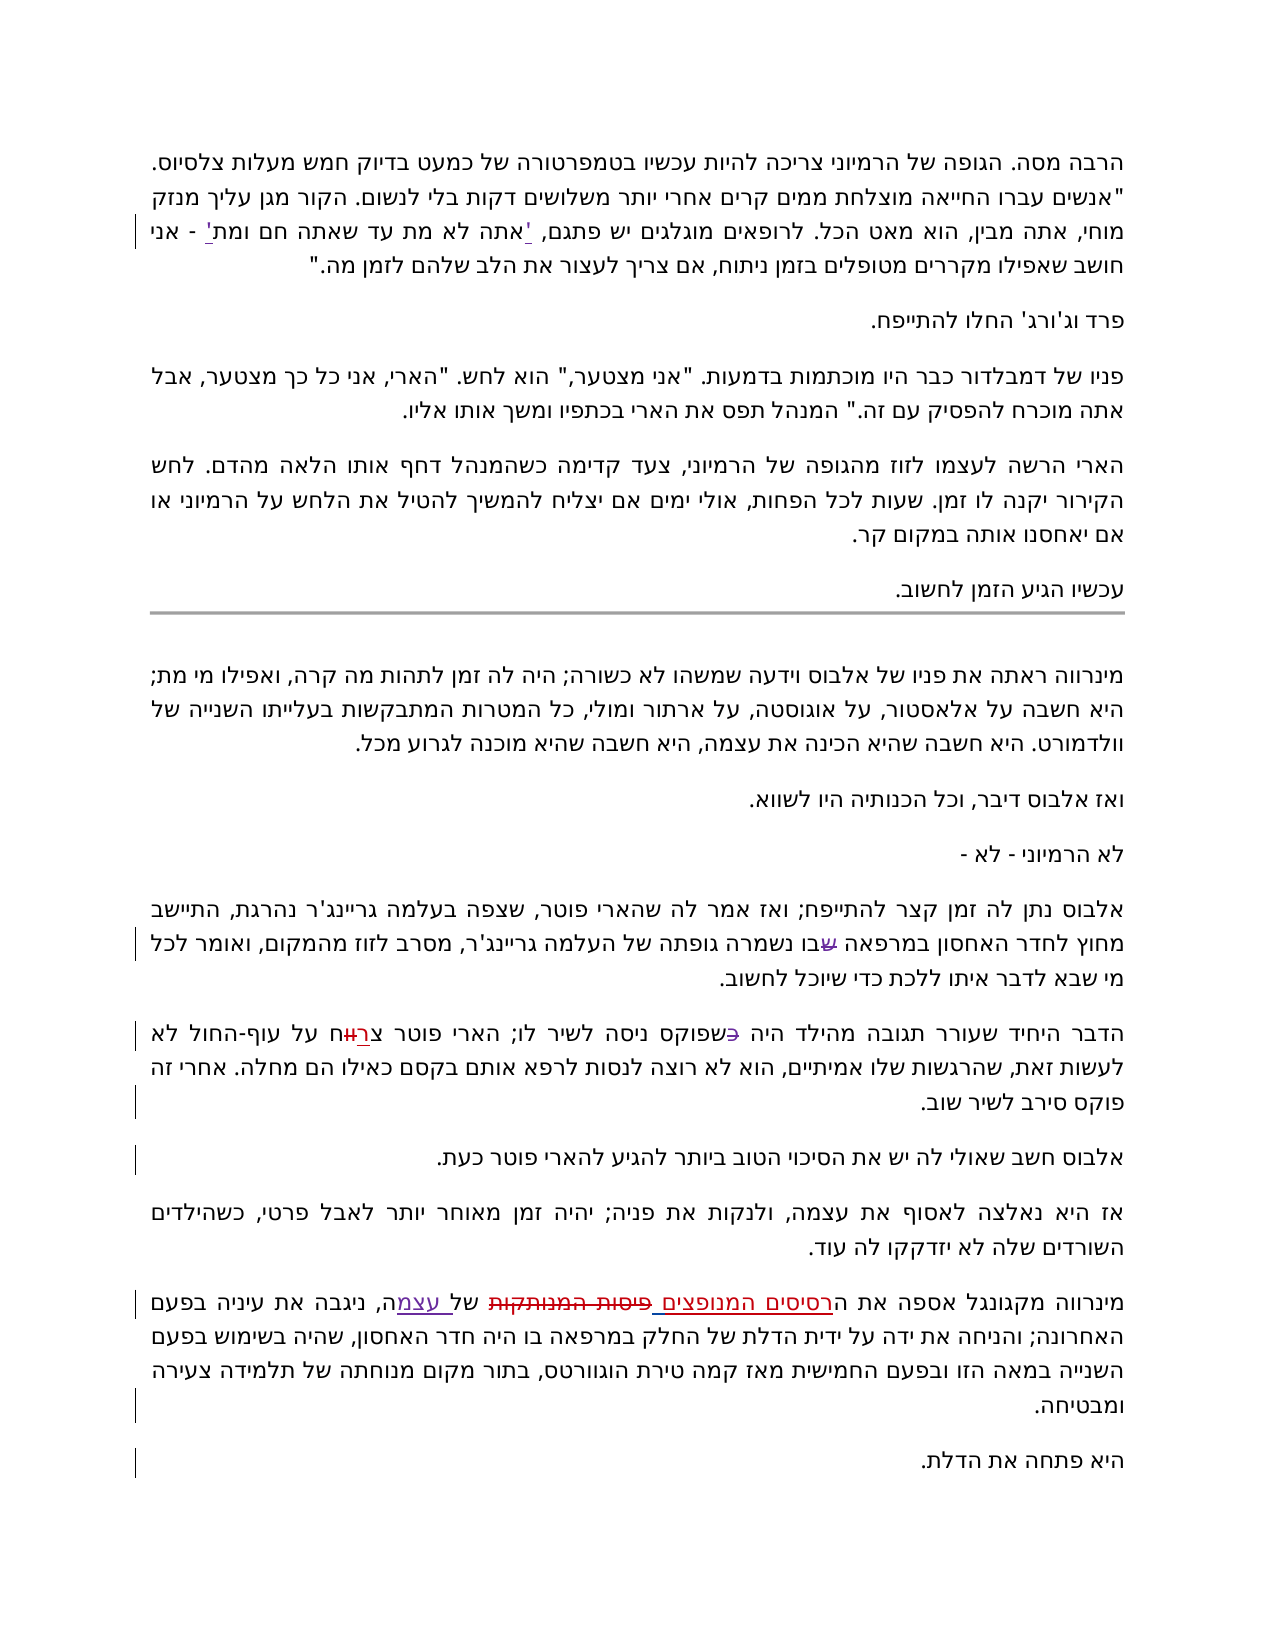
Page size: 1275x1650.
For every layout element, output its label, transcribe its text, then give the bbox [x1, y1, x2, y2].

text מינרווה מקגונגל אספה את ה שלה, ניגבה את עיניה בפעם האחרונה; והניחה את ידה על ידית הדלת של החלק במרפאה בו היה חדר האחסון, שהיה בשימוש בפעם השנייה במאה הזו ובפעם החמישית מאז קמה טירת הוגוורטס, בתור מקום מנוחתה של תלמידה צעירה ומבטיחה. [150, 1289, 1125, 1423]
text אלבוס חשב שאולי לה יש את הסיכוי הטוב ביותר להגיע להארי פוטר כעת. [150, 1145, 1125, 1175]
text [150, 150, 1125, 283]
text הדבר היחיד שעורר תגובה מהילד היה שפוקס ניסה לשיר לו; הארי פוטר צח על עוף-החול לא לעשות זאת, שהרגשות שלו אמיתיים, הוא לא רוצה לנסות לרפא אותם בקסם כאילו הם מחלה. אחרי זה פוקס סירב לשיר שוב. [150, 1021, 1125, 1119]
text ואז אלבוס דיבר, וכל הכנותיה היו לשווא. [150, 786, 1125, 816]
text הארי הרשה לעצמו לזוז מהגופה של הרמיוני, צעד קדימה כשהמנהל דחף אותו הלאה מהדם. לחש הקירור יקנה לו זמן. שעות לכל הפחות, אולי ימים אם יצליח להמשיך להטיל את הלחש על הרמיוני או אם יאחסנו אותה במקום קר. [150, 453, 1125, 552]
text אלבוס נתן לה זמן קצר להתייפח; ואז אמר לה שהארי פוטר, שצפה בעלמה גריינג'ר נהרגת, התיישב מחוץ לחדר האחסון במרפאה בו נשמרה גופתה של העלמה גריינג'ר, מסרב לזוז מהמקום, ואומר לכל מי שבא לדבר איתו ללכת כדי שיוכל לחשוב. [150, 897, 1125, 996]
text לא הרמיוני - לא - [150, 842, 1125, 872]
text היא פתחה את הדלת. [150, 1448, 1125, 1478]
text אז היא נאלצה לאסוף את עצמה, ולנקות את פניה; יהיה זמן מאוחר יותר לאבל פרטי, כשהילדים השורדים שלה לא יזדקקו לה עוד. [150, 1200, 1125, 1264]
text מינרווה ראתה את פניו של אלבוס וידעה שמשהו לא כשורה; היה לה זמן לתהות מה קרה, ואפילו מי מת; היא חשבה על אלאסטור, על אוגוסטה, על ארתור ומולי, כל המטרות המתבקשות בעלייתו השנייה של וולדמורט. היא חשבה שהיא הכינה את עצמה, היא חשבה שהיא מוכנה לגרוע מכל. [150, 662, 1125, 761]
text פרד וג'ורג' החלו להתייפח. [150, 308, 1125, 338]
text עכשיו הגיע הזמן לחשוב. [150, 577, 1125, 607]
text פניו של דמבלדור כבר היו מוכתמות בדמעות. "אני מצטער," הוא לחש. "הארי, אני כל כך מצטער, אבל אתה מוכרח להפסיק עם זה." המנהל תפס את הארי בכתפיו ומשך אותו אליו. [150, 363, 1125, 428]
